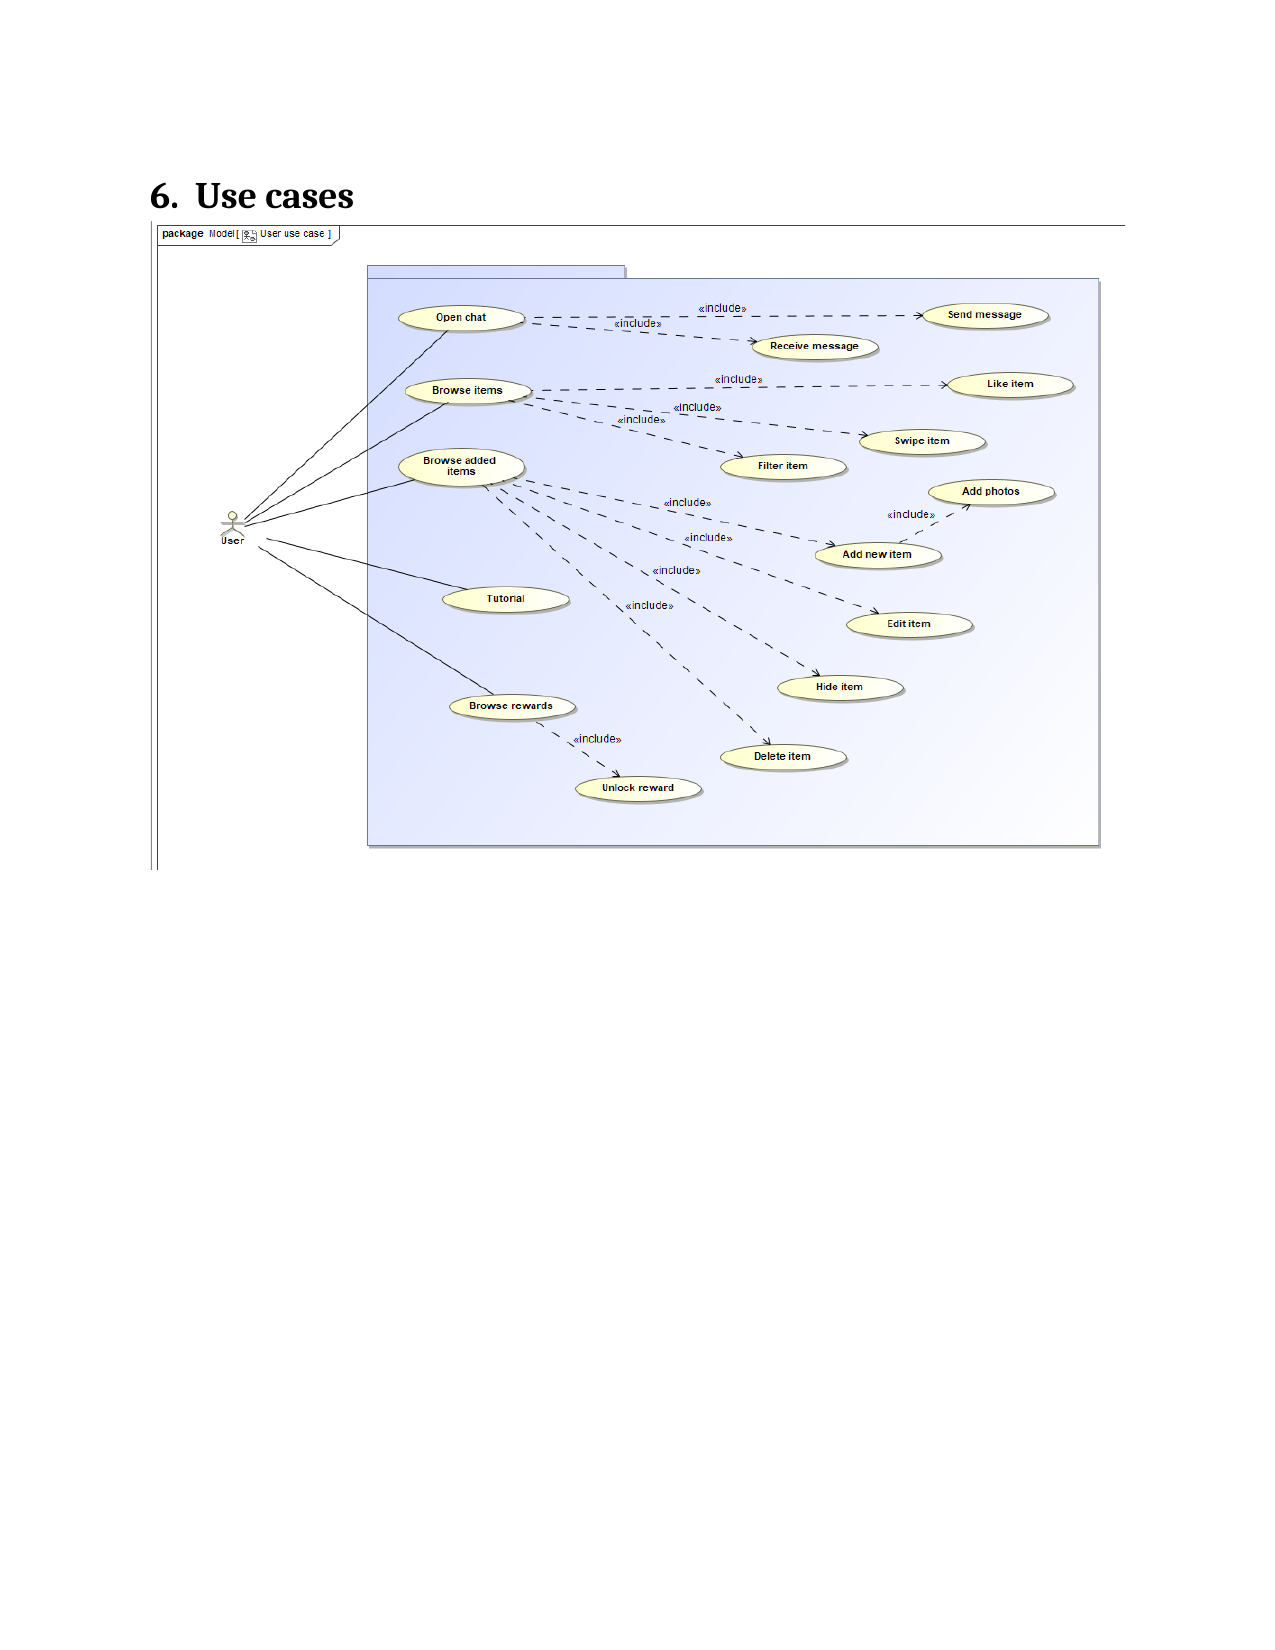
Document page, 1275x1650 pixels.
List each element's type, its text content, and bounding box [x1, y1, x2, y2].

picture [150, 221, 1125, 870]
subtitle Use cases [150, 175, 1125, 218]
